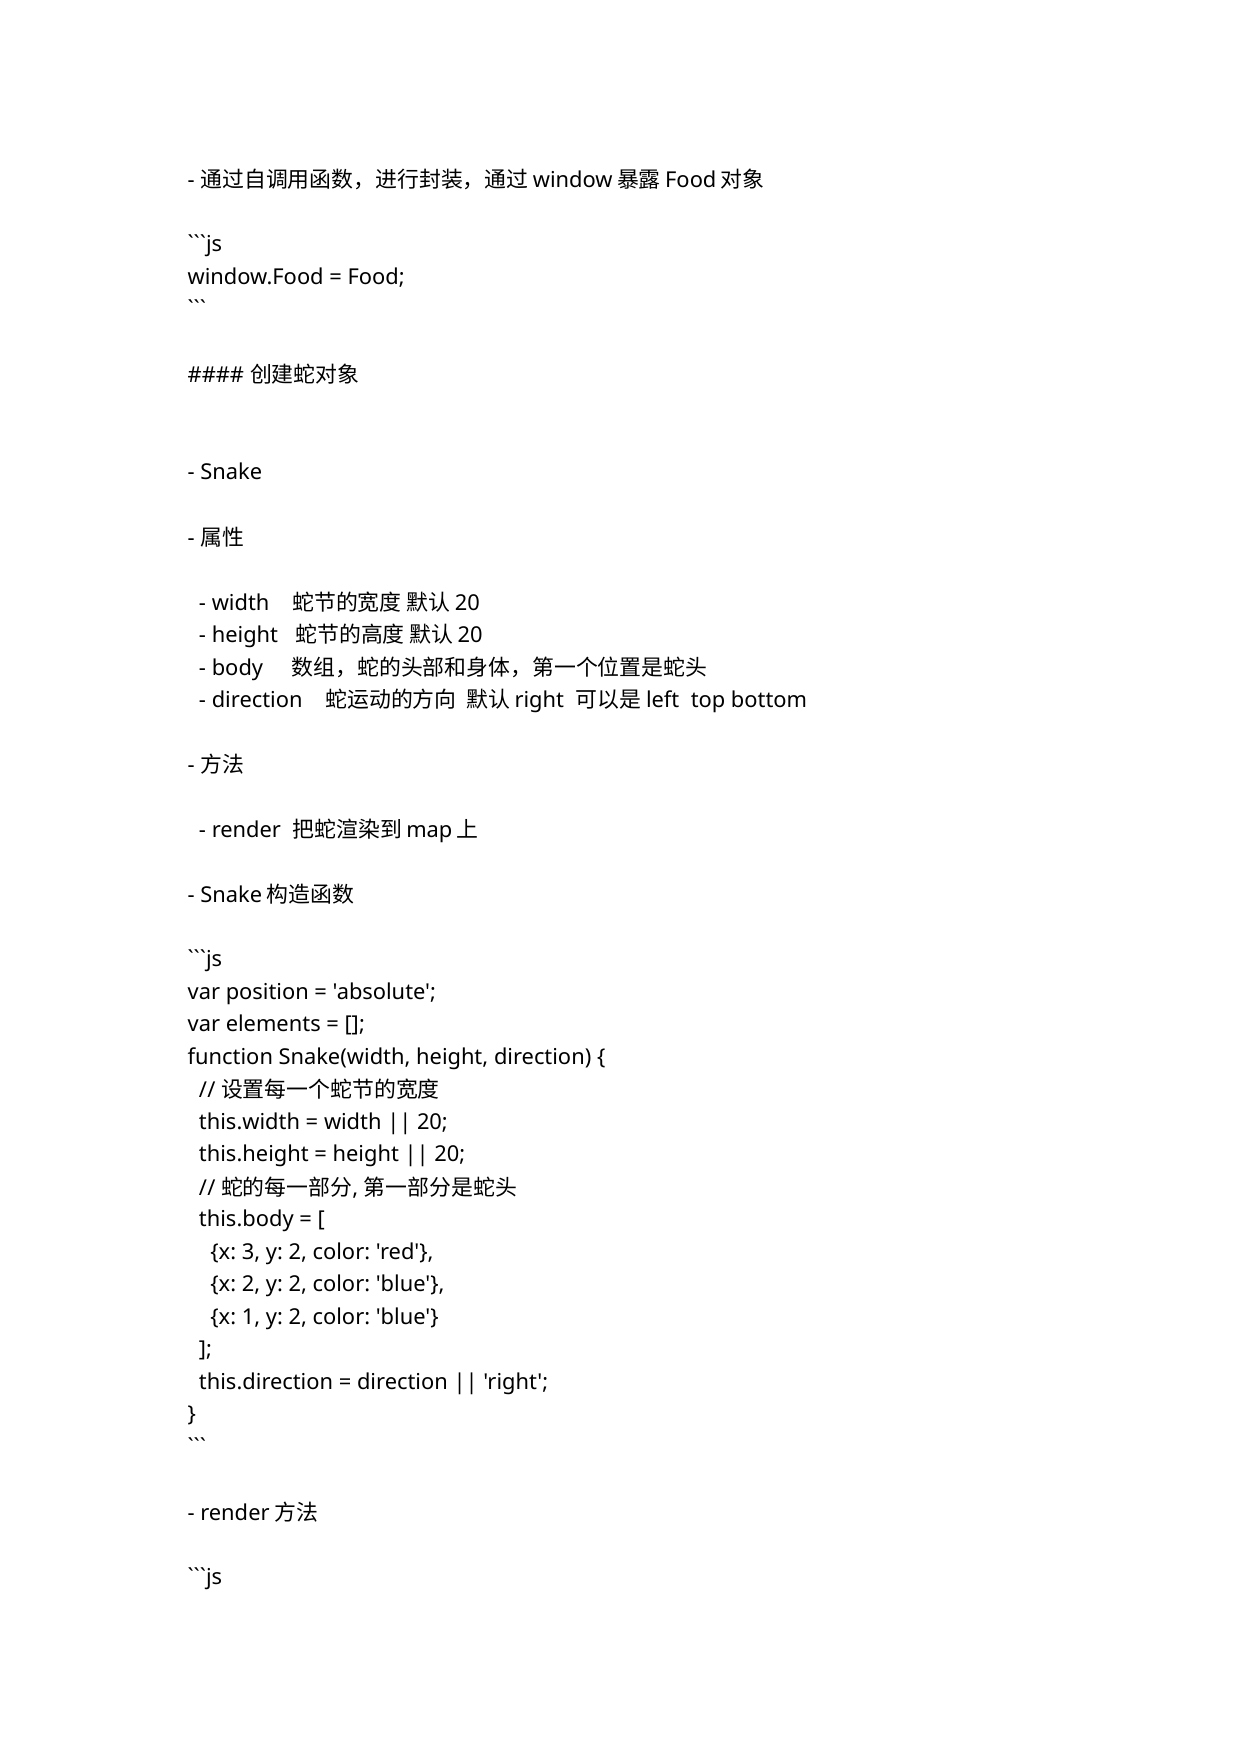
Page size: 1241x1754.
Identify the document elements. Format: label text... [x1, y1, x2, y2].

text var position = 'absolute'; [187, 974, 1053, 1007]
text - 通过自调用函数，进行封装，通过window暴露Food对象 [187, 162, 1053, 194]
text - 方法 [187, 747, 1053, 779]
text ``` [187, 292, 1053, 324]
text ```js [187, 227, 1053, 259]
text - render方法 [187, 1494, 1053, 1527]
text {x: 2, y: 2, color: 'blue'}, [187, 1267, 1053, 1299]
text - render 把蛇渲染到map上 [187, 812, 1053, 844]
text - Snake构造函数 [187, 877, 1053, 909]
text // 蛇的每一部分, 第一部分是蛇头 [187, 1169, 1053, 1202]
text window.Food = Food; [187, 259, 1053, 292]
text - height 蛇节的高度 默认20 [187, 617, 1053, 649]
text ```js [187, 942, 1053, 974]
text this.height = height || 20; [187, 1137, 1053, 1169]
text ``` [187, 1429, 1053, 1462]
text - 属性 [187, 519, 1053, 552]
text {x: 3, y: 2, color: 'red'}, [187, 1234, 1053, 1267]
text - body 数组，蛇的头部和身体，第一个位置是蛇头 [187, 649, 1053, 682]
text var elements = []; [187, 1007, 1053, 1039]
text this.body = [ [187, 1202, 1053, 1234]
text #### 创建蛇对象 [187, 357, 1053, 389]
text // 设置每一个蛇节的宽度 [187, 1072, 1053, 1104]
text this.direction = direction || 'right'; [187, 1364, 1053, 1397]
text - Snake [187, 454, 1053, 487]
text - direction 蛇运动的方向 默认right 可以是 left top bottom [187, 682, 1053, 714]
text {x: 1, y: 2, color: 'blue'} [187, 1299, 1053, 1332]
text this.width = width || 20; [187, 1104, 1053, 1137]
text ]; [187, 1332, 1053, 1364]
text - width 蛇节的宽度 默认20 [187, 584, 1053, 617]
text ```js [187, 1559, 1053, 1592]
text } [187, 1397, 1053, 1429]
text function Snake(width, height, direction) { [187, 1039, 1053, 1072]
